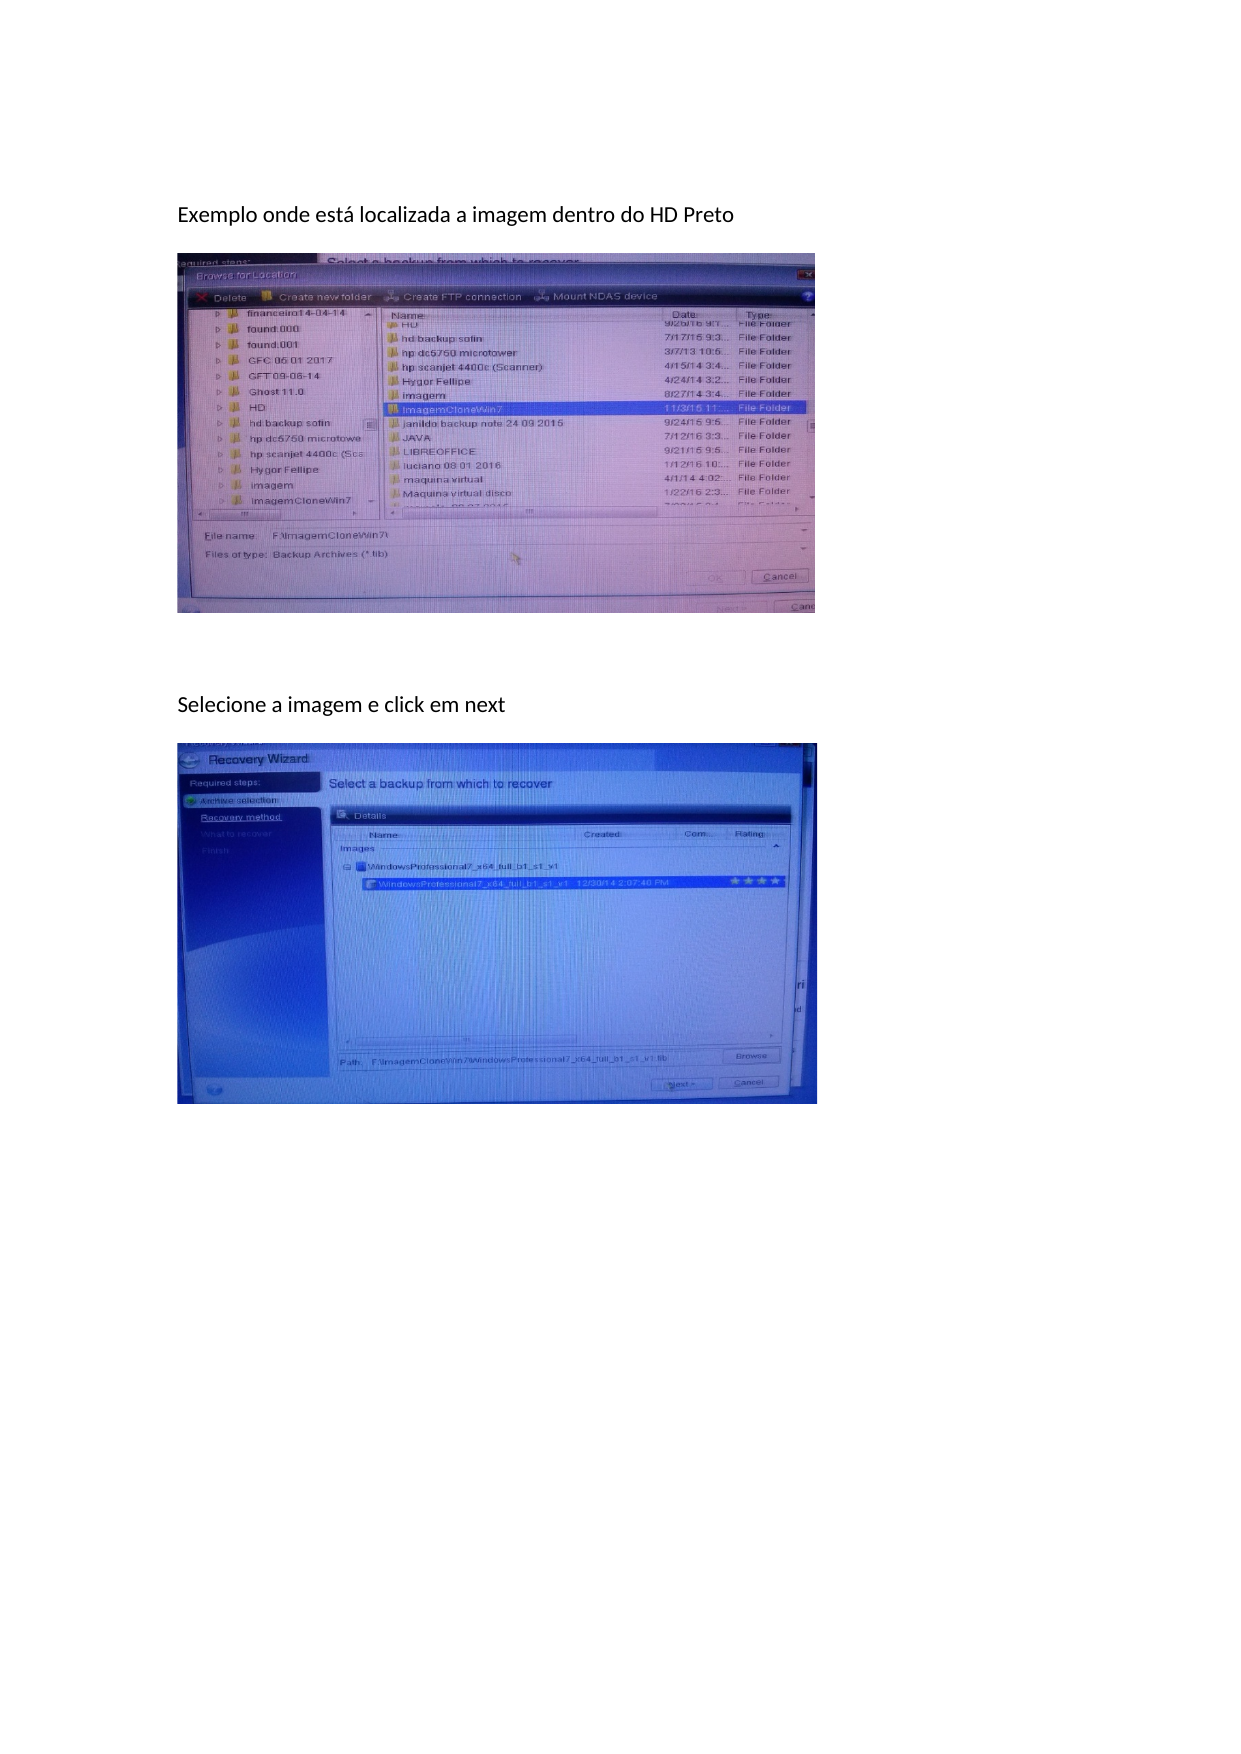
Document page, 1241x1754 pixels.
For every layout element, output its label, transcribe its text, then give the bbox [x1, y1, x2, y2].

text Exemplo onde está localizada a imagem dentro do HD Preto [177, 201, 1063, 229]
picture [177, 253, 815, 613]
text Selecione a imagem e click em next [177, 690, 1063, 718]
picture [177, 743, 818, 1104]
